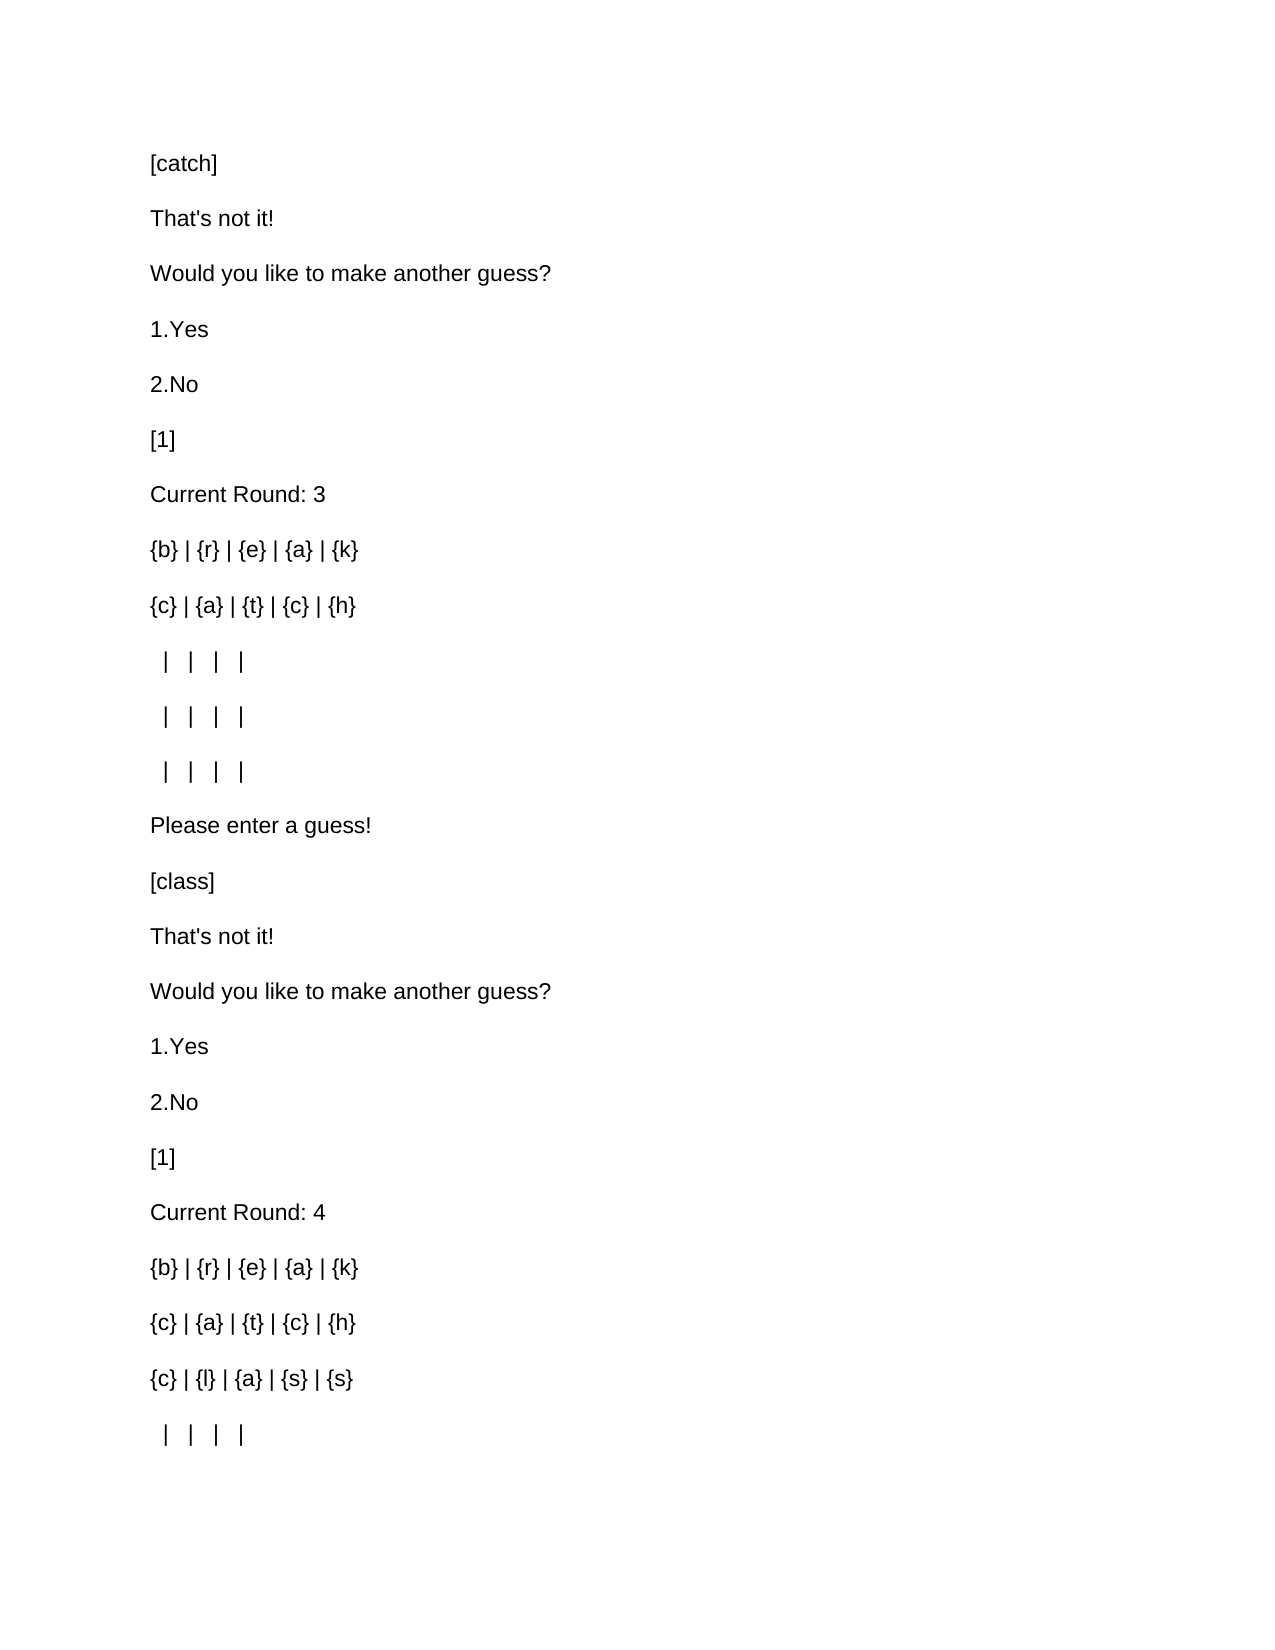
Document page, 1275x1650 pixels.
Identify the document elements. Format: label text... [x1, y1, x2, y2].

text Would you like to make another guess? [150, 978, 1125, 1004]
text {c} | {a} | {t} | {c} | {h} [150, 592, 1125, 618]
text 2.No [150, 371, 1125, 397]
text 2.No [150, 1088, 1125, 1115]
text 1.Yes [150, 1033, 1125, 1060]
text [1] [150, 426, 1125, 452]
text [class] [150, 868, 1125, 894]
text {c} | {l} | {a} | {s} | {s} [150, 1364, 1125, 1391]
text | | | | [150, 702, 1125, 728]
text | | | | [150, 1420, 1125, 1446]
text [catch] [150, 150, 1125, 176]
text That's not it! [150, 205, 1125, 232]
text Would you like to make another guess? [150, 260, 1125, 287]
text [1] [150, 1144, 1125, 1170]
text 1.Yes [150, 316, 1125, 342]
text | | | | [150, 647, 1125, 673]
text Current Round: 4 [150, 1199, 1125, 1225]
text Please enter a guess! [150, 812, 1125, 839]
text That's not it! [150, 923, 1125, 949]
text Current Round: 3 [150, 481, 1125, 508]
text {b} | {r} | {e} | {a} | {k} [150, 1254, 1125, 1281]
text | | | | [150, 757, 1125, 784]
text {c} | {a} | {t} | {c} | {h} [150, 1309, 1125, 1336]
text {b} | {r} | {e} | {a} | {k} [150, 536, 1125, 563]
